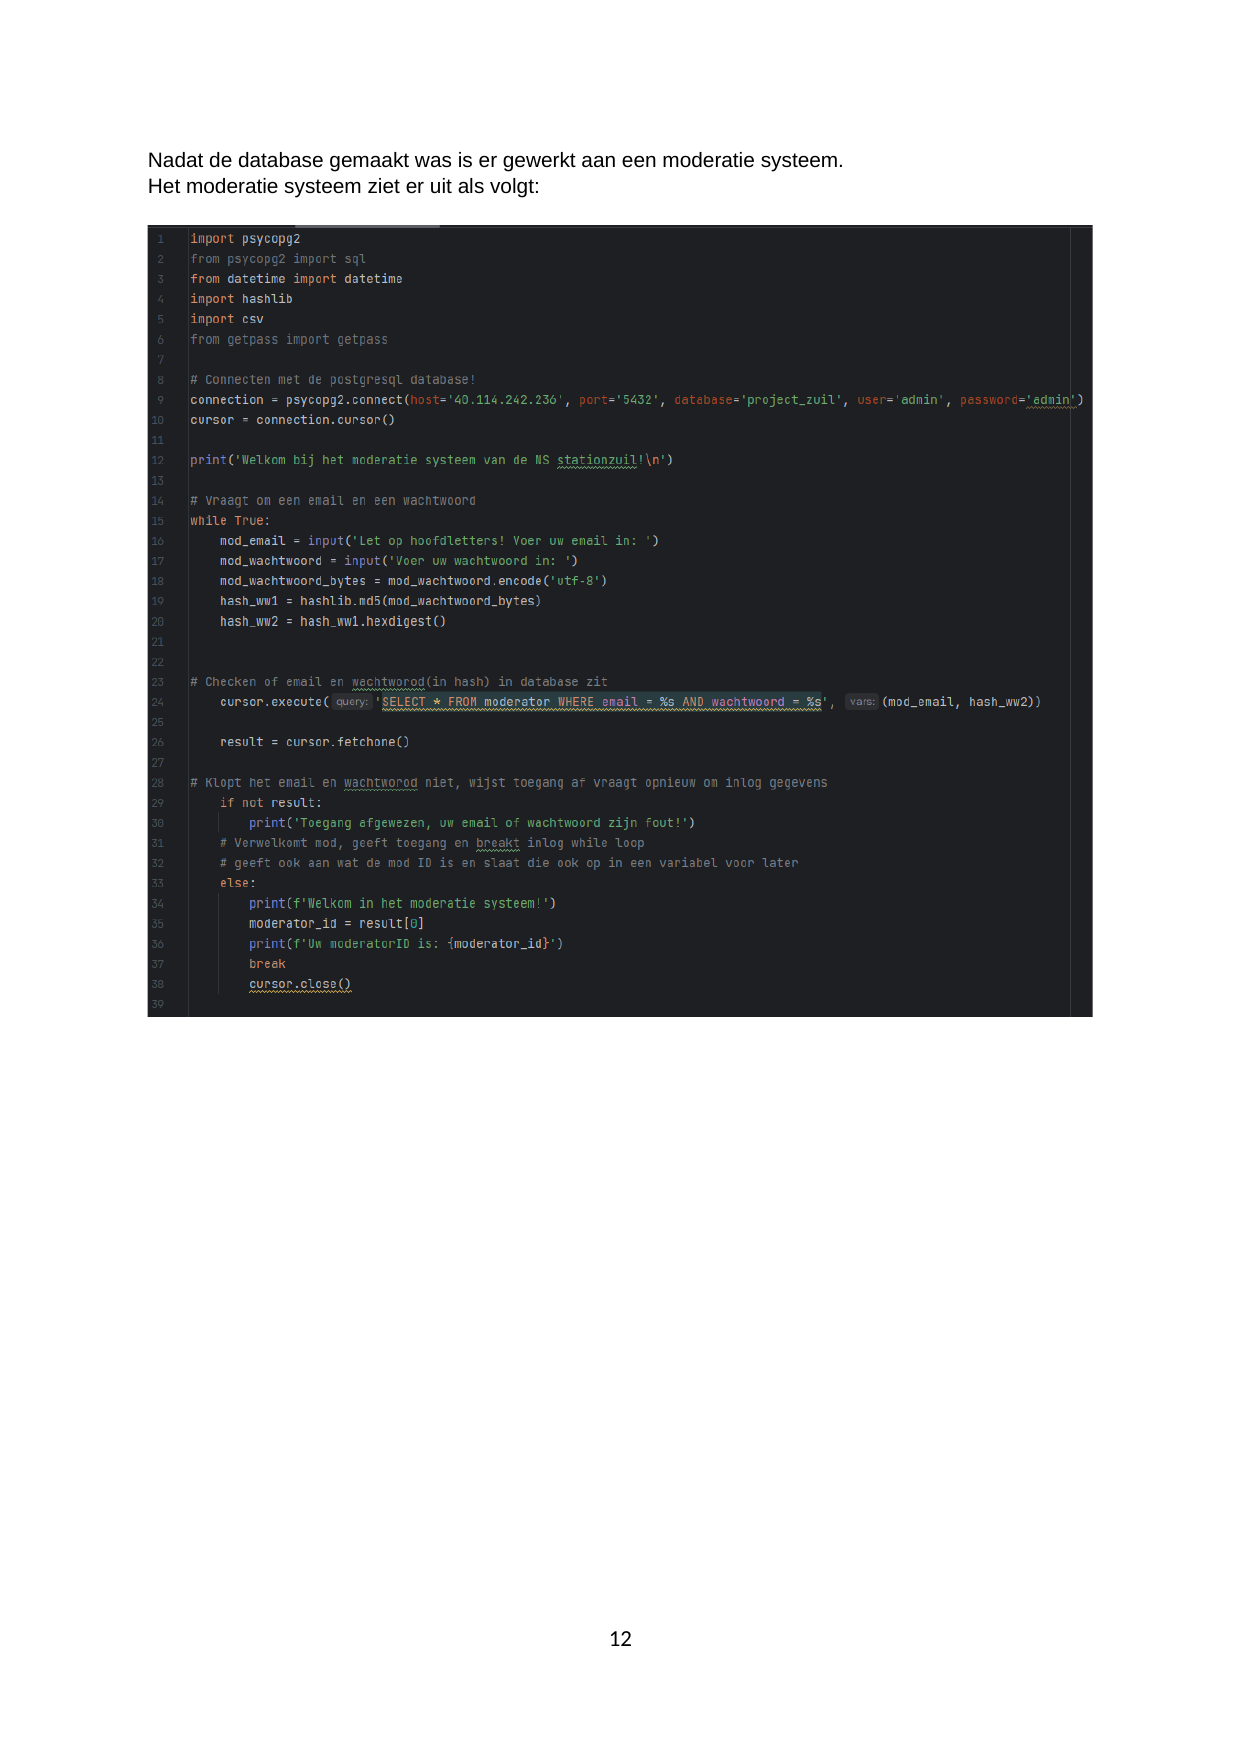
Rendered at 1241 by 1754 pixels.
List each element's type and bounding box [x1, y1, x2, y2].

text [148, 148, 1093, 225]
picture [147, 225, 1093, 1017]
